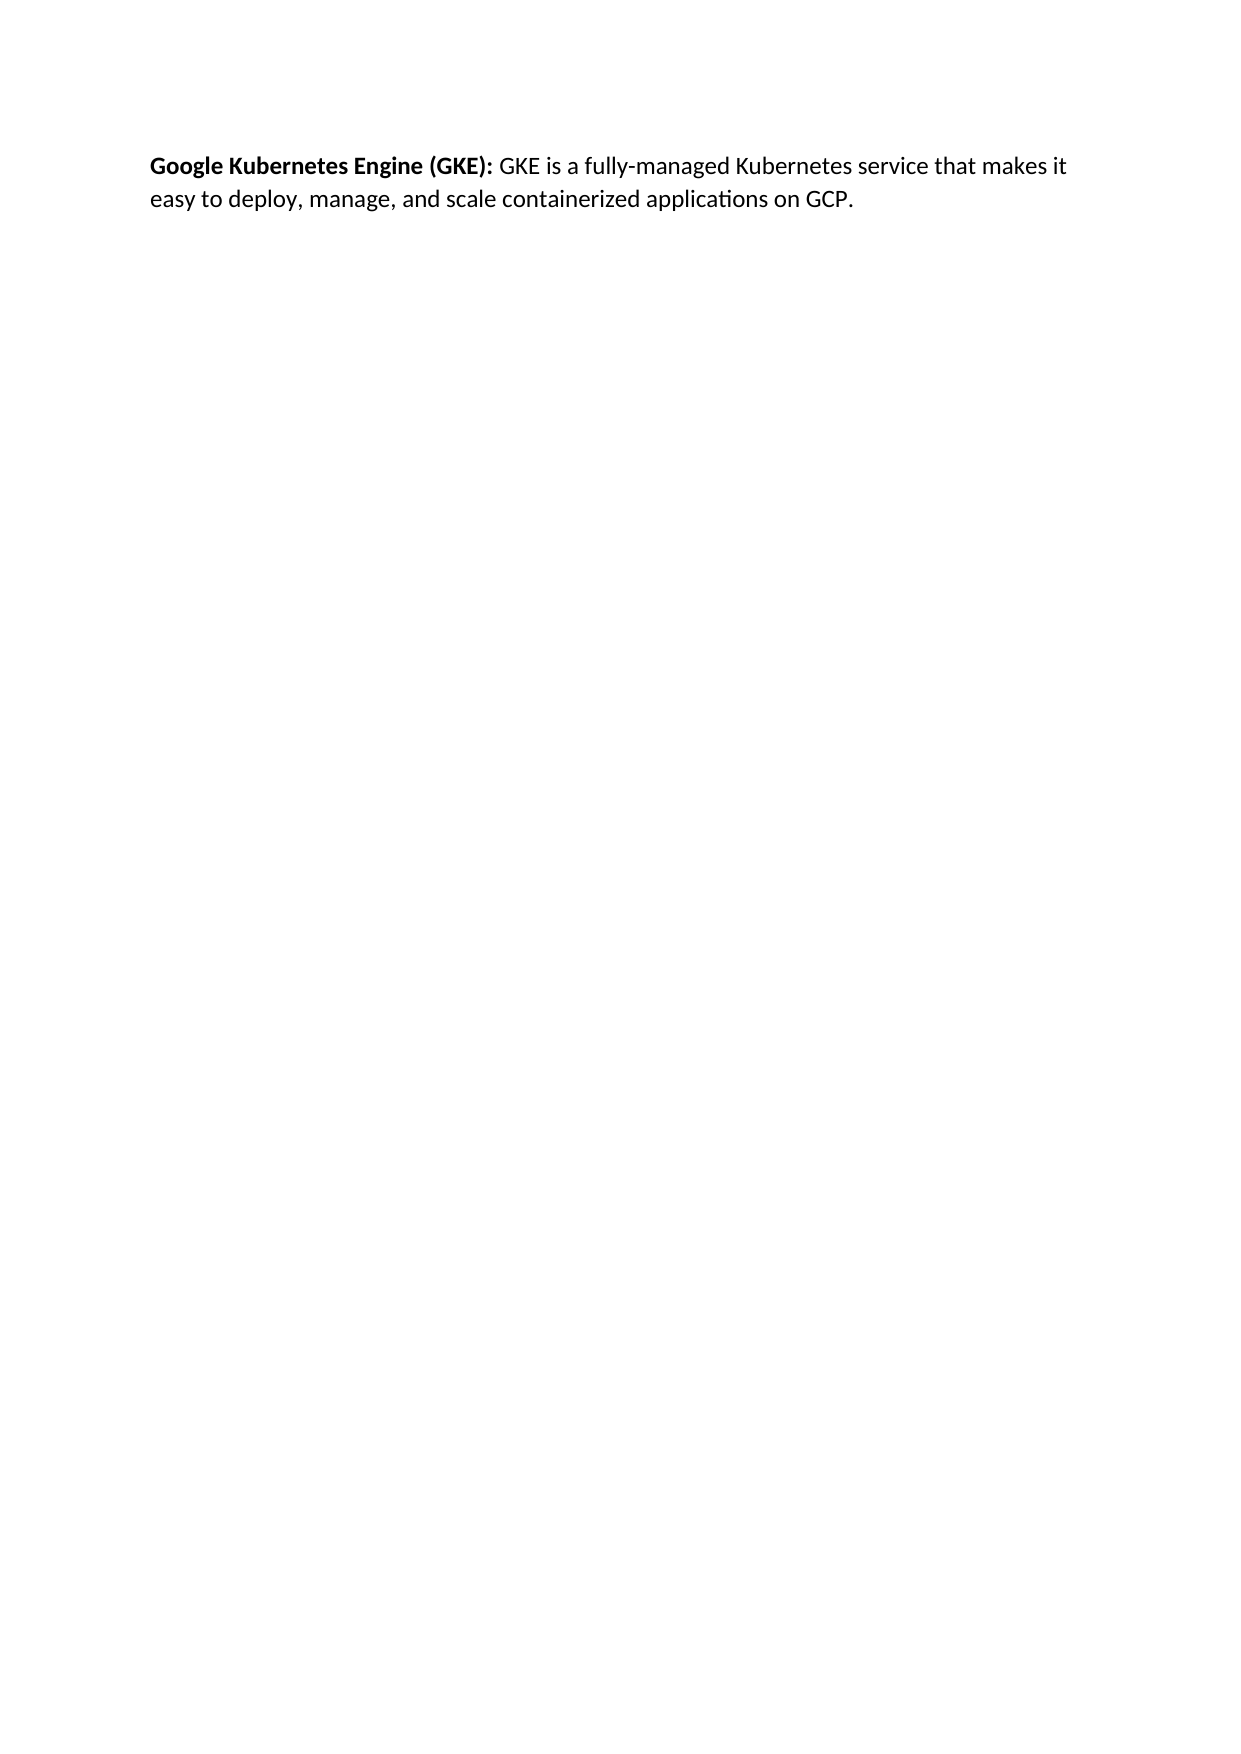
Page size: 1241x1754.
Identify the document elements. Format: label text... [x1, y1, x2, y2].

text Google Kubernetes Engine (GKE): GKE is a fully-managed Kubernetes service that makes it easy to deploy, manage, and scale containerized applications on GCP. [150, 150, 1090, 213]
